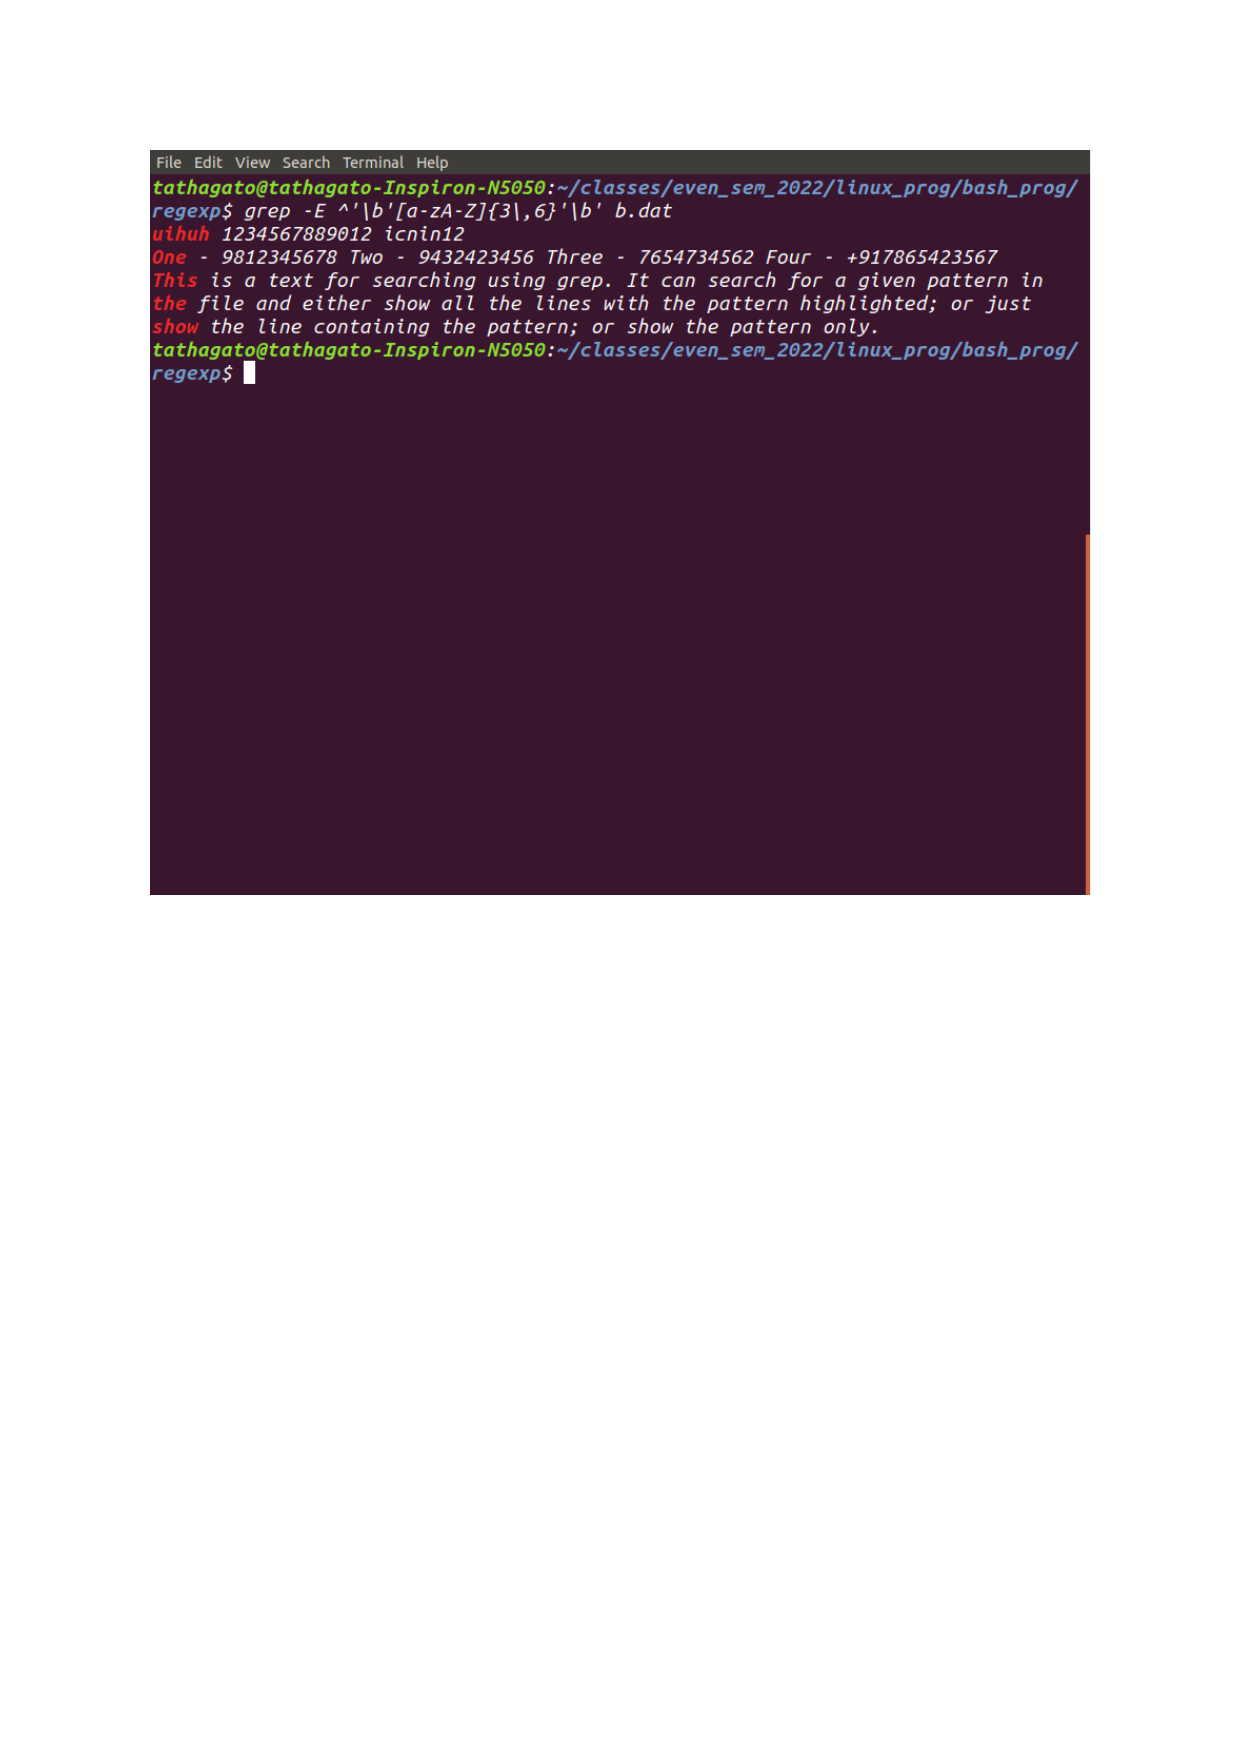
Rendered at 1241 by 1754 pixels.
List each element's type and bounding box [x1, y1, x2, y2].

picture [150, 150, 1091, 895]
